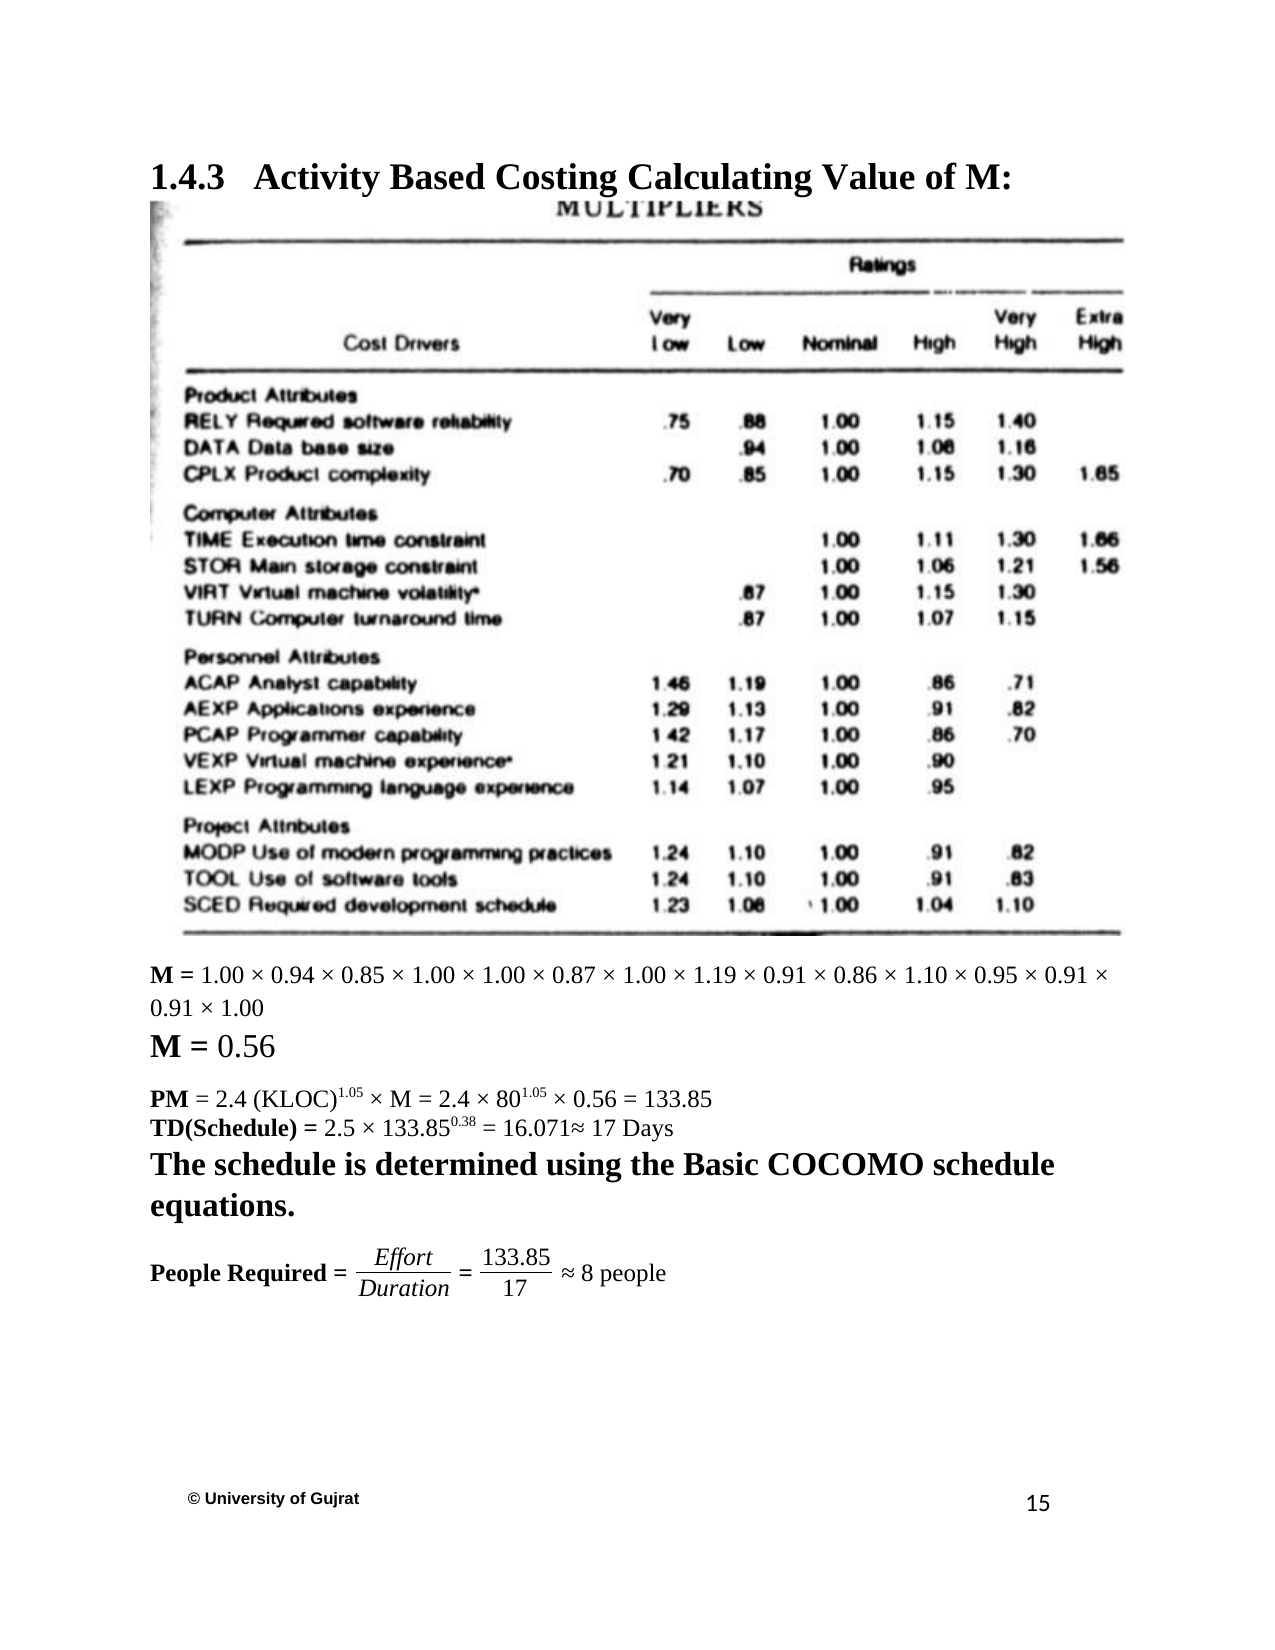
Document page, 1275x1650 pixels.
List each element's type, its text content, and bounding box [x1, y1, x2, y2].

text TD(Schedule) = 2.5 × 133.850.38 = 16.071≈ 17 Days [150, 1113, 1125, 1142]
text PM = 2.4 (KLOC)1.05 × M = 2.4 × 801.05 × 0.56 = 133.85 [150, 1084, 1125, 1113]
subtitle Activity Based Costing Calculating Value of M: [150, 154, 1125, 197]
text People Required = = ≈ 8 people [150, 1243, 1125, 1302]
picture [150, 200, 1125, 936]
subtitle M = 0.56 [150, 1026, 1125, 1065]
text M = 1.00 × 0.94 × 0.85 × 1.00 × 1.00 × 0.87 × 1.00 × 1.19 × 0.91 × 0.86 × 1.10 × 0.95 × 0.91 × 0.91 × 1.00 [150, 960, 1125, 1022]
subtitle The schedule is determined using the Basic COCOMO schedule equations. [150, 1144, 1125, 1224]
